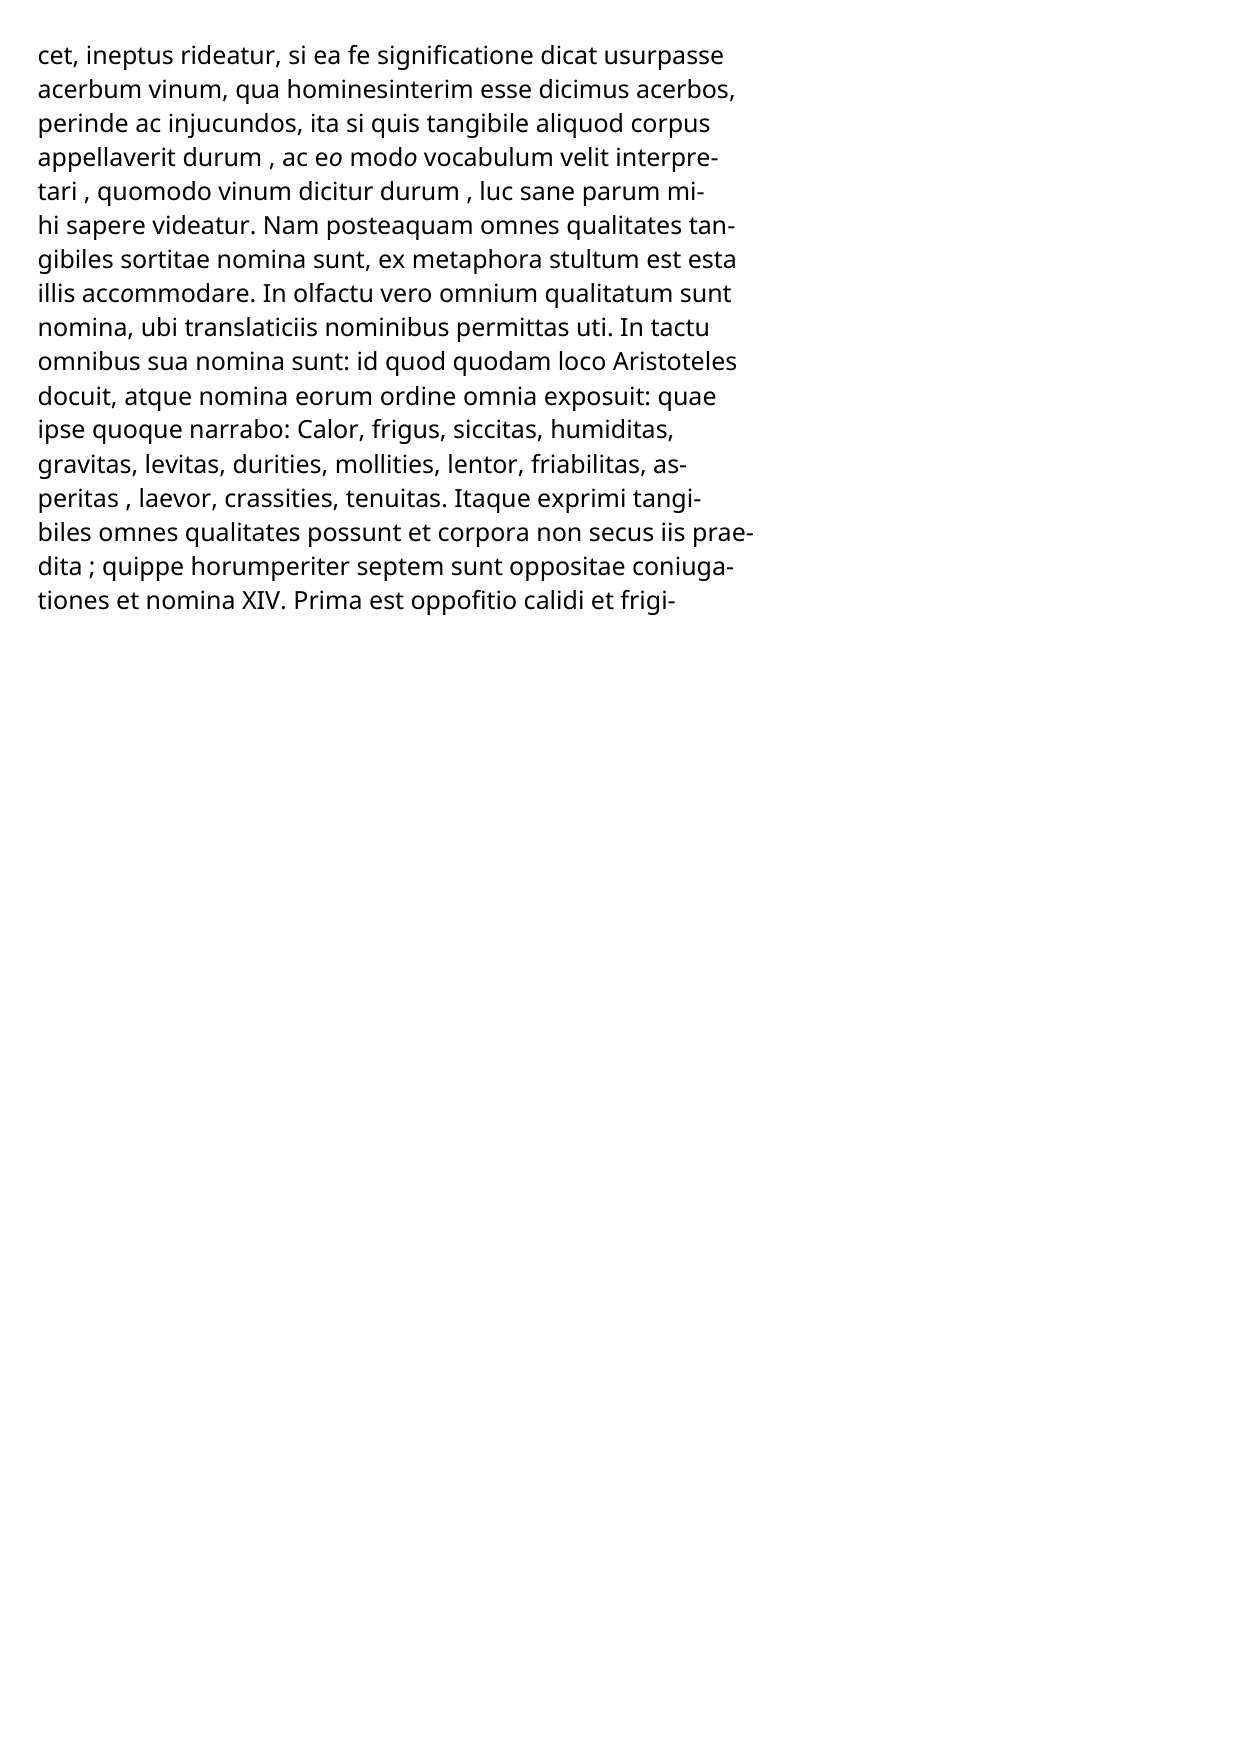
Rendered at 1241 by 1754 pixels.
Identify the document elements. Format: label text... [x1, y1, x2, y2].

text cet, ineptus rideatur, si ea fe significatione dicat usurpasse acerbum vinum, qua hominesinterim esse dicimus acerbos, perinde ac injucundos, ita si quis tangibile aliquod corpus appellaverit durum , ac eo modo vocabulum velit interpre- tari , quomodo vinum dicitur durum , luc sane parum mi- hi sapere videatur. Nam posteaquam omnes qualitates tan- gibiles sortitae nomina sunt, ex metaphora stultum est esta illis accommodare. In olfactu vero omnium qualitatum sunt nomina, ubi translaticiis nominibus permittas uti. In tactu omnibus sua nomina sunt: id quod quodam loco Aristoteles docuit, atque nomina eorum ordine omnia exposuit: quae ipse quoque narrabo: Calor, frigus, siccitas, humiditas, gravitas, levitas, durities, mollities, lentor, friabilitas, as- peritas , laevor, crassities, tenuitas. Itaque exprimi tangi- biles omnes qualitates possunt et corpora non secus iis prae- dita ; quippe horumperiter septem sunt oppositae coniuga- tiones et nomina XIV. Prima est oppofitio calidi et frigi- [37, 37, 1203, 617]
